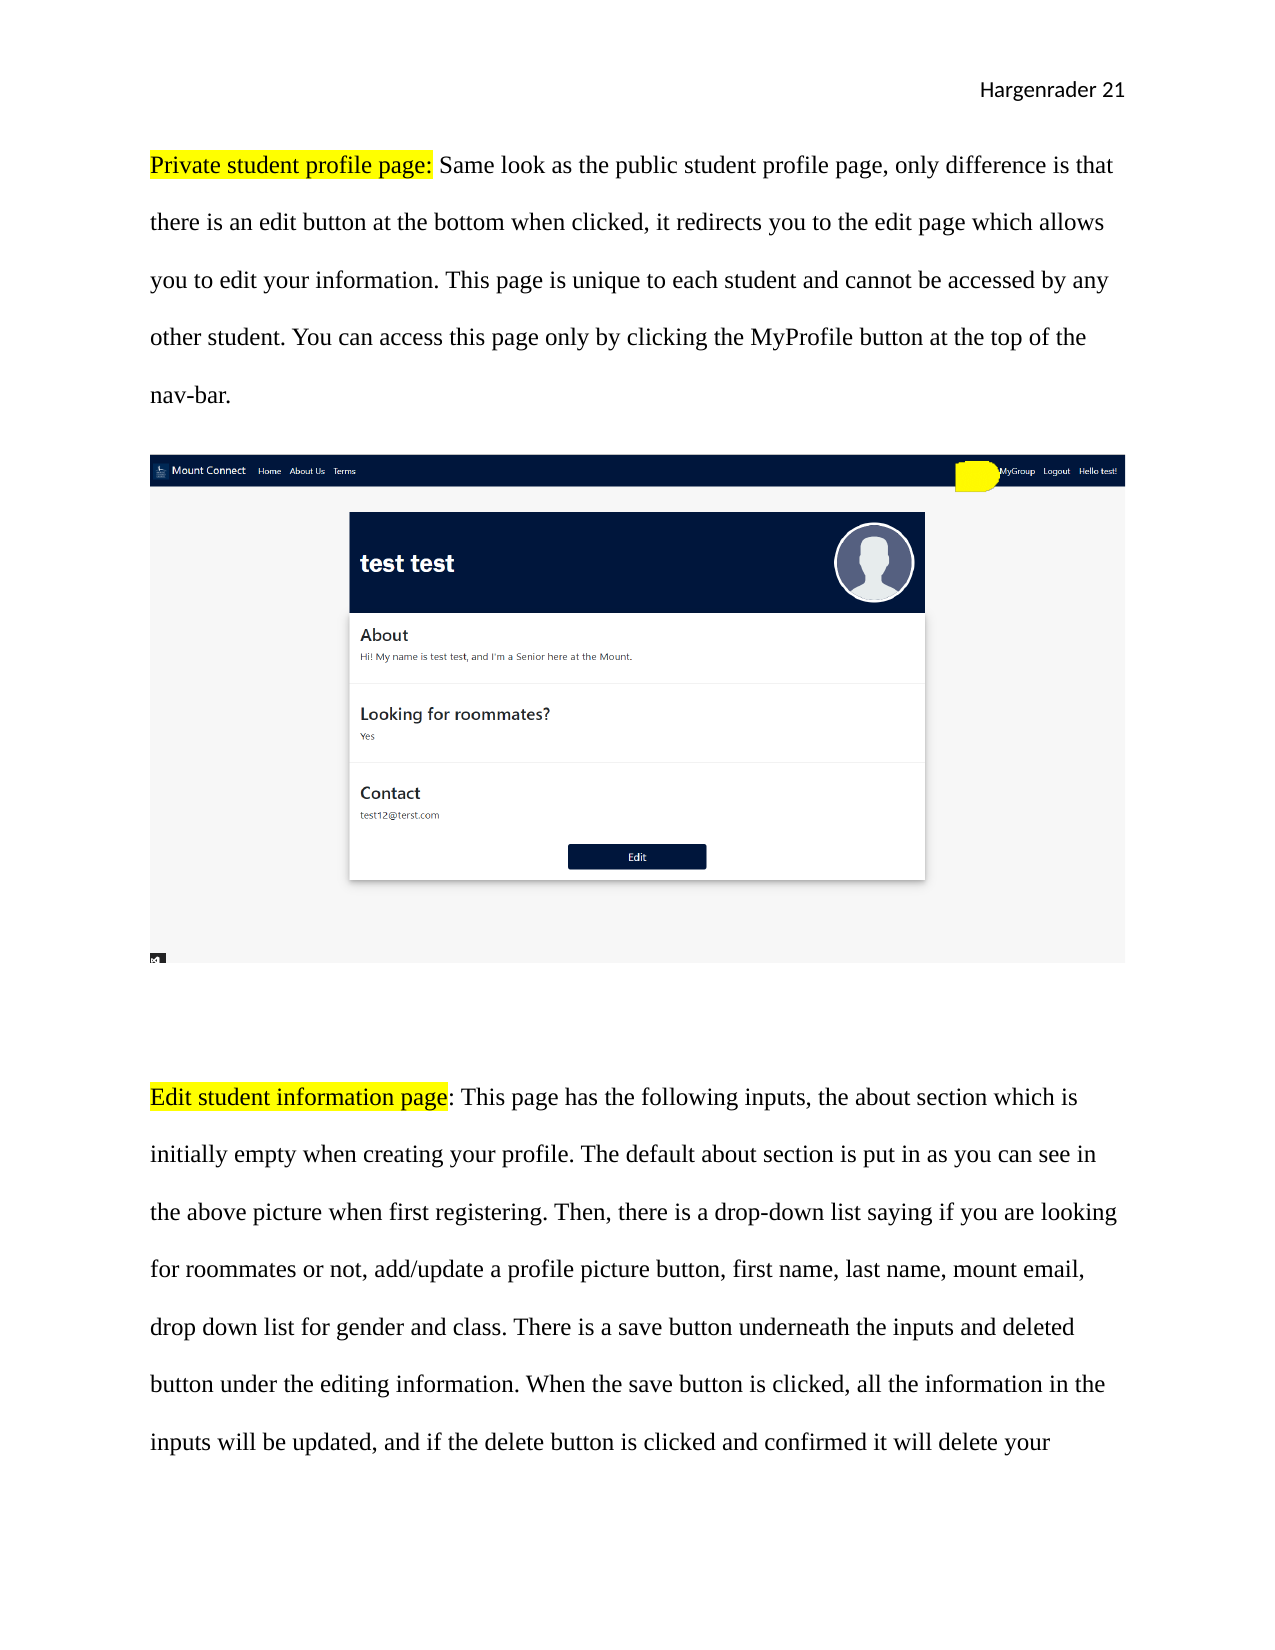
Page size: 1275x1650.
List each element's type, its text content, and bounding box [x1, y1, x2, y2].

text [150, 1082, 1125, 1456]
picture [150, 454, 1125, 963]
text Private student profile page: Same look as the public student profile page, only difference is that there is an edit button at the bottom when clicked, it redirects you to the edit page which allows you to edit your information. This page is unique to each student and cannot be accessed by any other student. You can access this page only by clicking the MyProfile button at the top of the nav-bar. [150, 150, 1125, 409]
